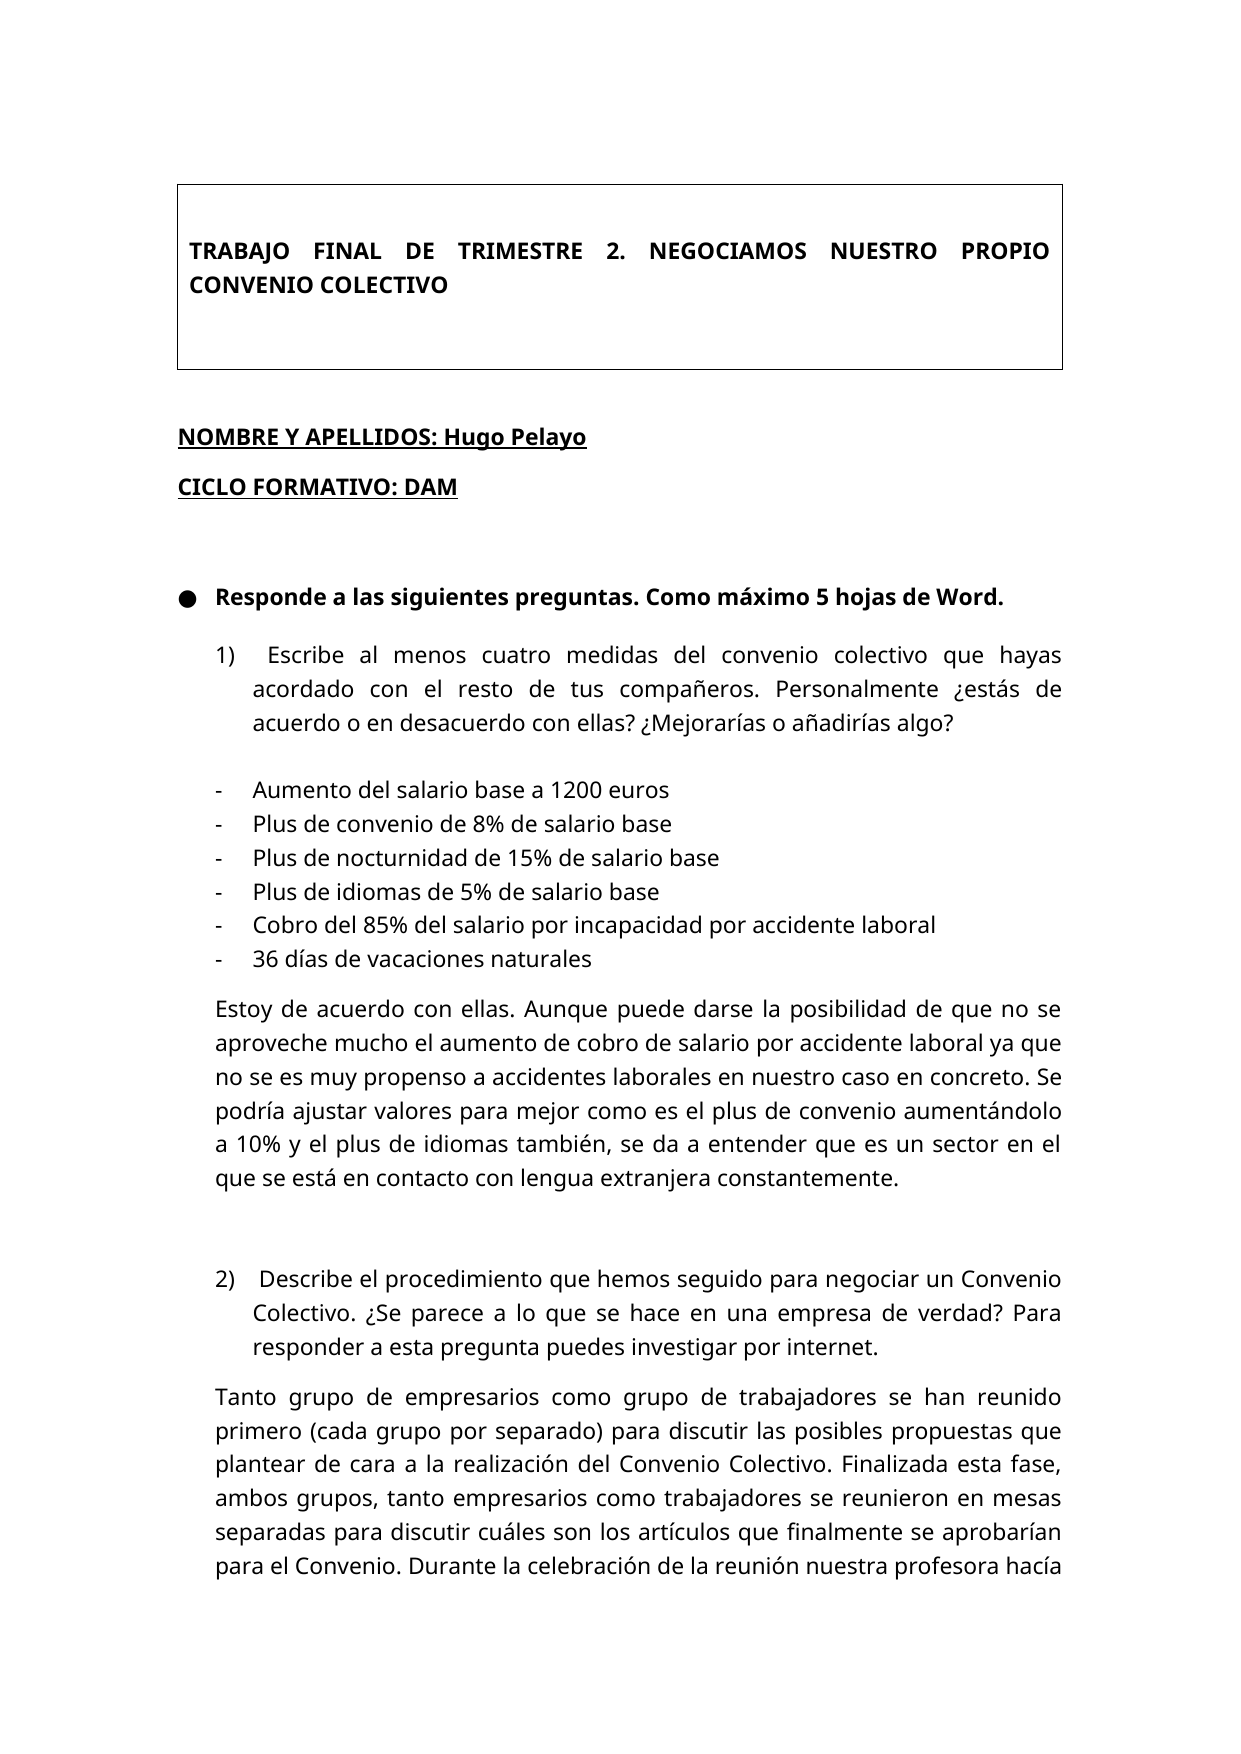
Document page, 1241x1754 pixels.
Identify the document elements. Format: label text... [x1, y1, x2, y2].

list Escribe al menos cuatro medidas del convenio colectivo que hayas acordado con el resto de tus compañeros. Personalmente ¿estás de acuerdo o en desacuerdo con ellas? ¿Mejorarías o añadirías algo? [215, 639, 1063, 738]
text CICLO FORMATIVO: DAM [177, 471, 1063, 502]
list Plus de idiomas de 5% de salario base [215, 876, 1063, 907]
list Responde a las siguientes preguntas. Como máximo 5 hojas de Word. [177, 572, 1063, 619]
list Describe el procedimiento que hemos seguido para negociar un Convenio Colectivo. ¿Se parece a lo que se hace en una empresa de verdad? Para responder a esta pregunta puedes investigar por internet. [215, 1263, 1063, 1362]
list Cobro del 85% del salario por incapacidad por accidente laboral [215, 909, 1063, 941]
text Estoy de acuerdo con ellas. Aunque puede darse la posibilidad de que no se aproveche mucho el aumento de cobro de salario por accidente laboral ya que no se es muy propenso a accidentes laborales en nuestro caso en concreto. Se podría ajustar valores para mejor como es el plus de convenio aumentándolo a 10% y el plus de idiomas también, se da a entender que es un sector en el que se está en contacto con lengua extranjera constantemente. [215, 993, 1063, 1193]
list Plus de nocturnidad de 15% de salario base [215, 842, 1063, 873]
table_header TRABAJO FINAL DE TRIMESTRE 2. NEGOCIAMOS NUESTRO PROPIO CONVENIO COLECTIVO [178, 185, 1062, 369]
list Plus de convenio de 8% de salario base [215, 808, 1063, 839]
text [215, 1381, 1063, 1581]
list 36 días de vacaciones naturales [215, 943, 1063, 974]
text NOMBRE Y APELLIDOS: Hugo Pelayo [177, 421, 1063, 452]
list Aumento del salario base a 1200 euros [215, 774, 1063, 806]
